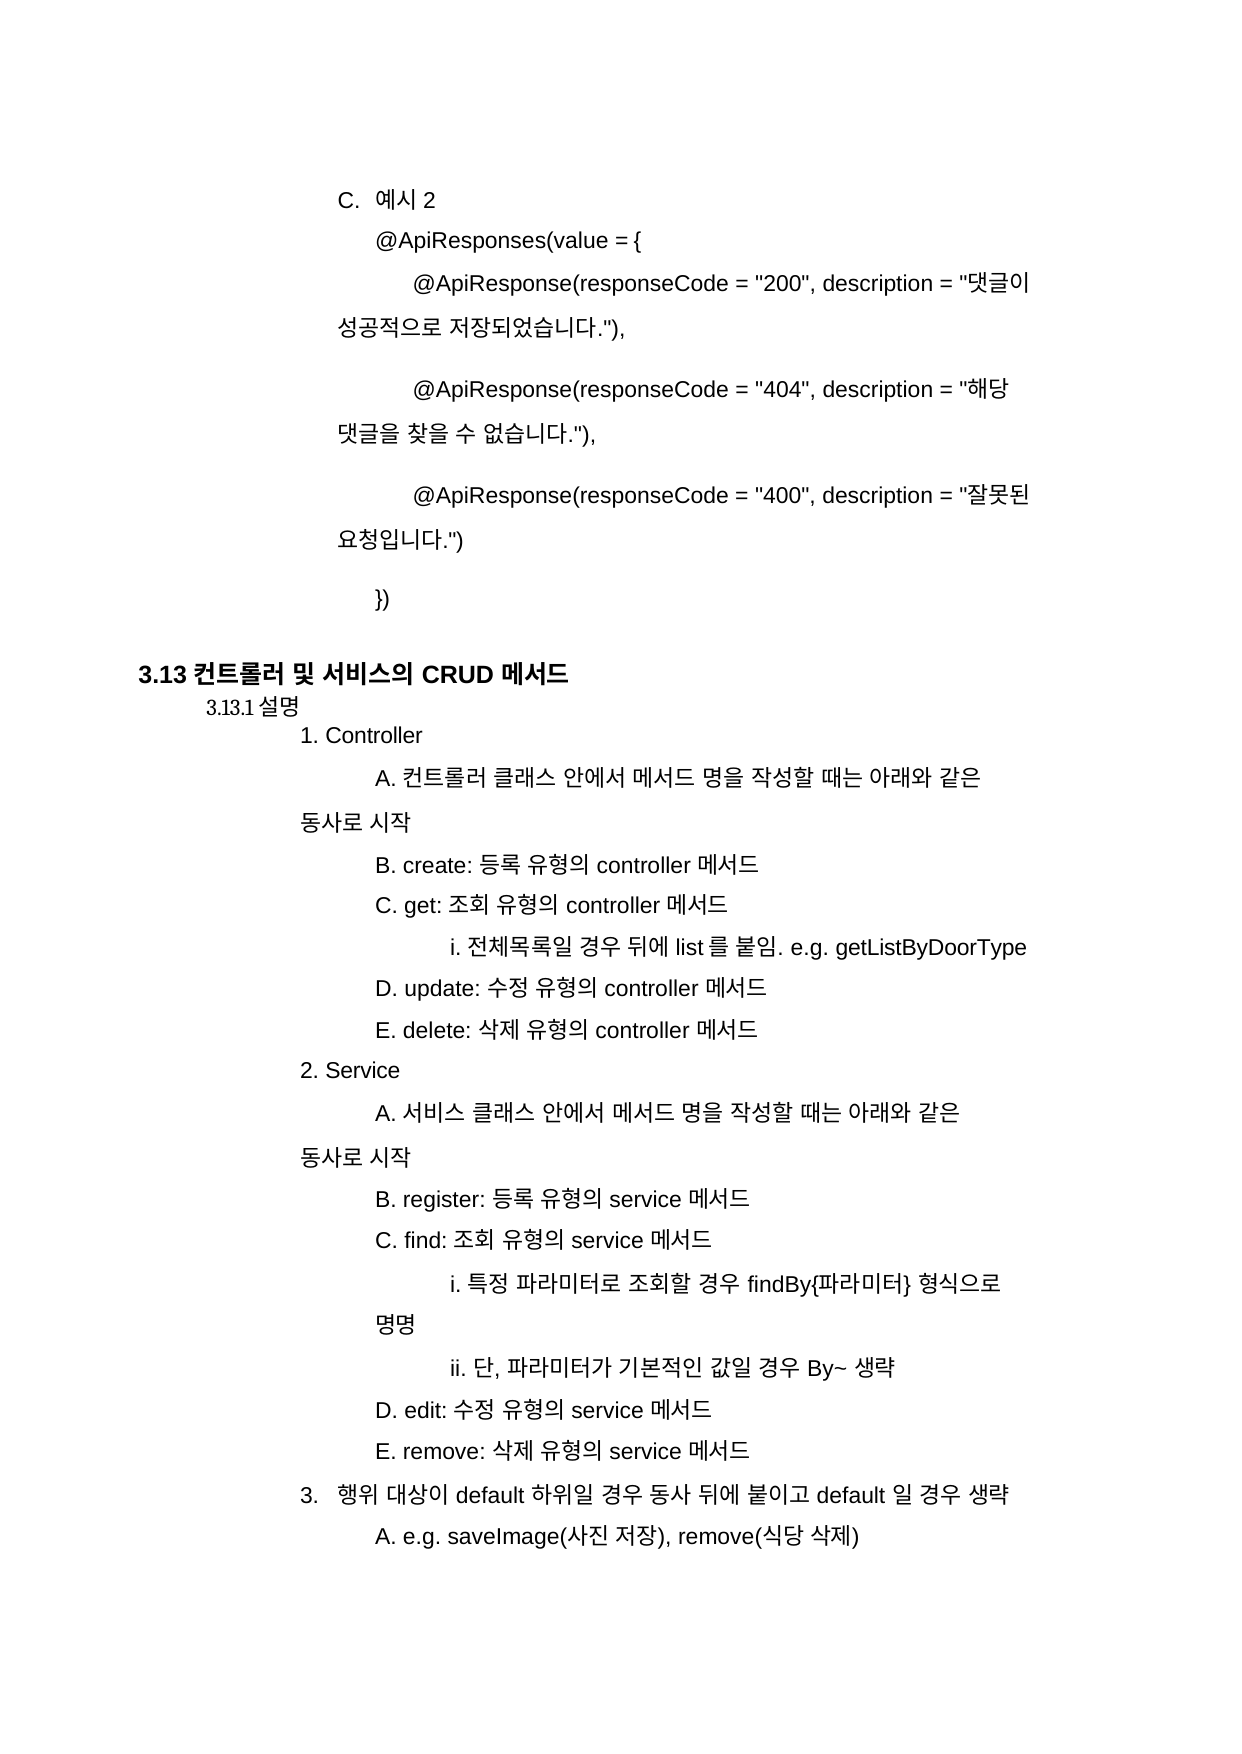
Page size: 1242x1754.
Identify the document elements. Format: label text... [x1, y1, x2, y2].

list e.g. saveImage(사진 저장), remove(식당 삭제) [375, 1520, 1102, 1551]
list 특정 파라미터로 조회할 경우 findBy{파라미터} 형식으로 [450, 1265, 1102, 1299]
list find: 조회 유형의 service 메서드 [375, 1224, 1102, 1255]
list 단, 파라미터가 기본적인 값일 경우 By~ 생략 [450, 1350, 1102, 1383]
list get: 조회 유형의 controller 메서드 [375, 889, 1102, 921]
text }) [375, 584, 1102, 611]
text @ApiResponse(responseCode = "404", description = "해당 댓글을 찾을 수 없습니다."), [337, 371, 1076, 449]
list 서비스 클래스 안에서 메서드 명을 작성할 때는 아래와 같은 동사로 시작 [300, 1095, 1016, 1173]
text 명명 [375, 1309, 1102, 1340]
list 예시 2 [337, 184, 1102, 215]
list Service [300, 1057, 1102, 1083]
list delete: 삭제 유형의 controller 메서드 [375, 1014, 1102, 1045]
subtitle 3.13.1 설명 [206, 691, 1102, 722]
list 전체목록일 경우 뒤에 list를 붙임. e.g. getListByDoorType [450, 931, 1102, 962]
text @ApiResponses(value = { [375, 227, 1102, 253]
list 행위 대상이 default 하위일 경우 동사 뒤에 붙이고 default 일 경우 생략 [300, 1477, 1102, 1510]
list register: 등록 유형의 service 메서드 [375, 1184, 1102, 1214]
list edit: 수정 유형의 service 메서드 [375, 1394, 1102, 1425]
text @ApiResponse(responseCode = "200", description = "댓글이 성공적으로 저장되었습니다."), [337, 265, 1102, 343]
list 컨트롤러 클래스 안에서 메서드 명을 작성할 때는 아래와 같은 동사로 시작 [300, 760, 1039, 838]
text @ApiResponse(responseCode = "400", description = "잘못된 요청입니다.") [337, 477, 1102, 555]
list update: 수정 유형의 controller 메서드 [375, 972, 1102, 1003]
list Controller [300, 722, 1102, 748]
list remove: 삭제 유형의 service 메서드 [375, 1435, 1102, 1467]
list create: 등록 유형의 controller 메서드 [375, 850, 1102, 879]
subtitle 3.13 컨트롤러 및 서비스의 CRUD 메서드 [138, 654, 1102, 691]
